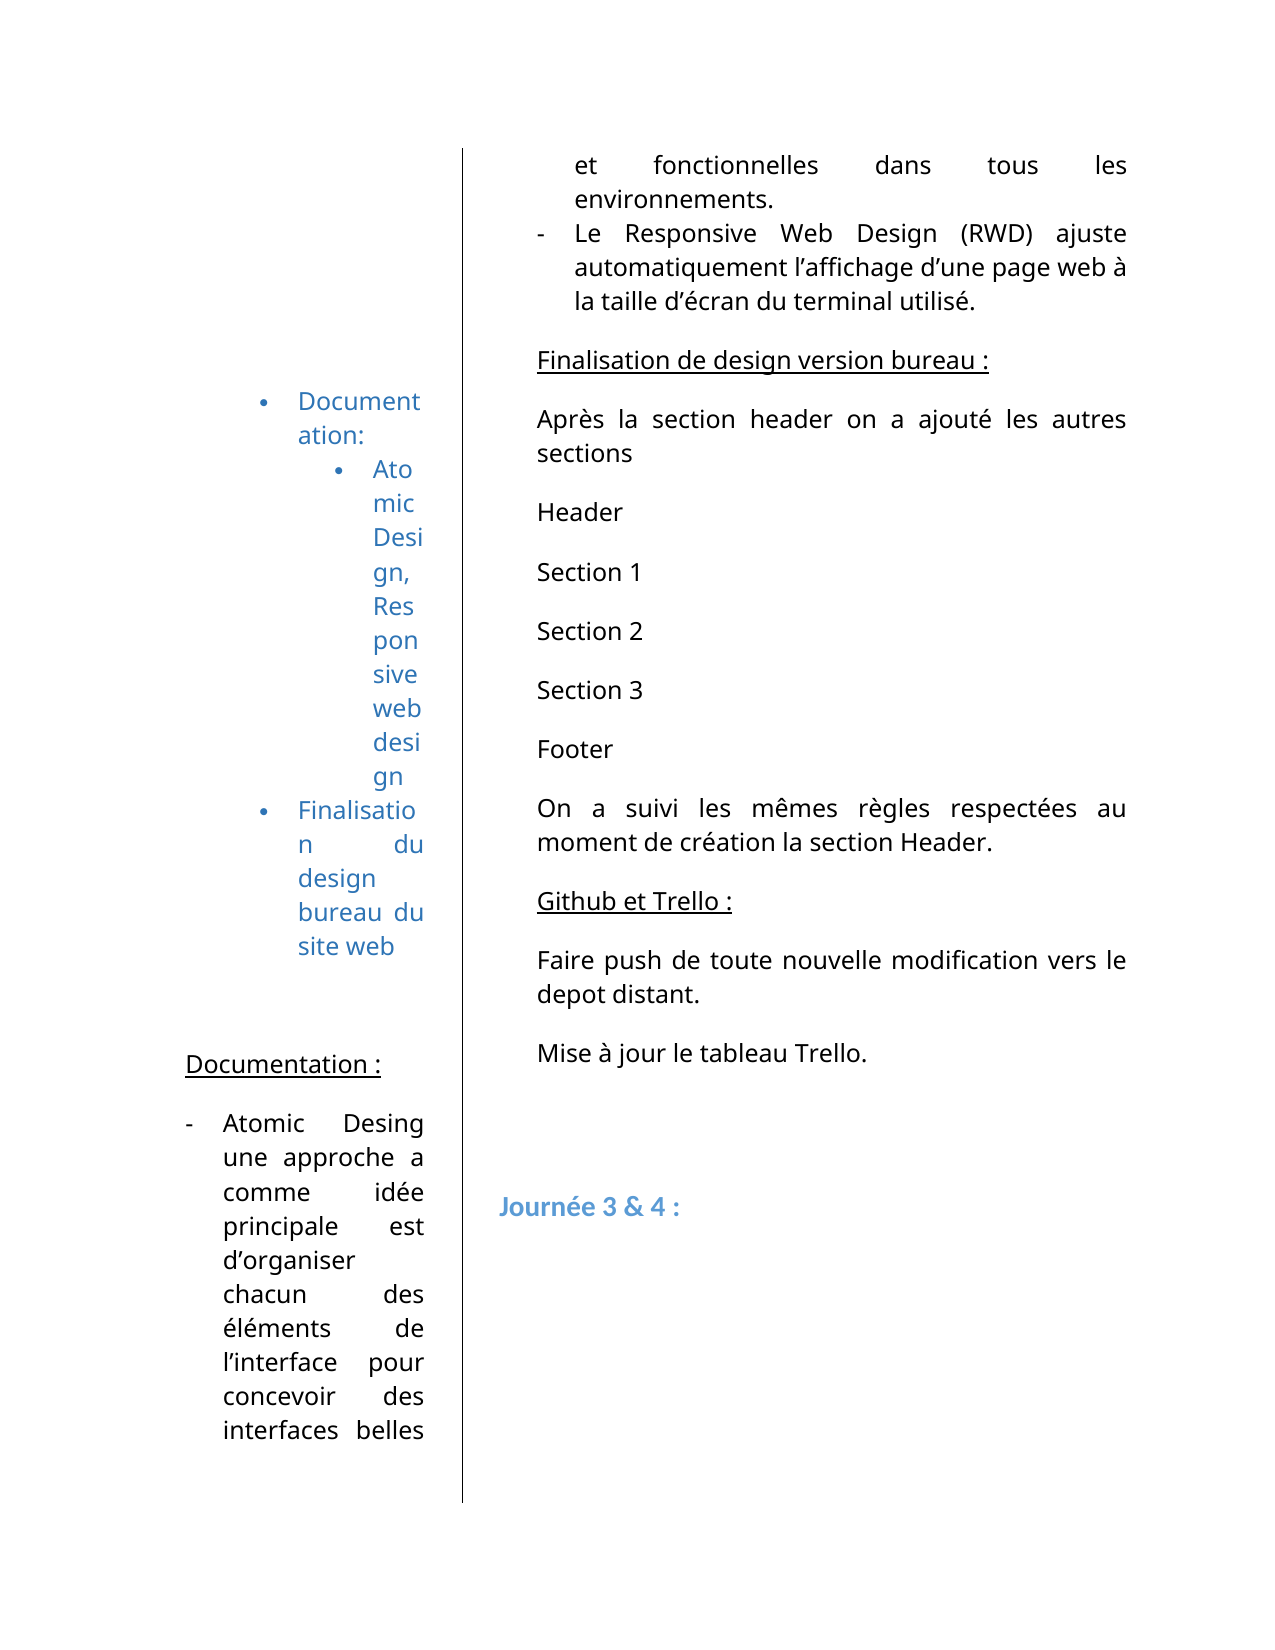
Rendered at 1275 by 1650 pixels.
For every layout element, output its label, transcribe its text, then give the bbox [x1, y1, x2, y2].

text Footer [537, 731, 1127, 765]
text Section 2 [537, 613, 1127, 647]
text Après la section header on a ajouté les autres sections [537, 402, 1127, 470]
text Header [537, 495, 1127, 529]
text Github et Trello : [537, 883, 1127, 918]
list Documentation: [260, 384, 424, 452]
text Section 3 [537, 672, 1127, 706]
text Documentation : [185, 1047, 424, 1081]
list Atomic Design, Responsive web design [335, 452, 424, 793]
text Mise à jour le tableau Trello. [537, 1036, 1127, 1070]
text Section 1 [537, 554, 1127, 588]
list Atomic Desing une approche a comme idée principale est d’organiser chacun des éléments de l’interface pour concevoir des interfaces belles et fonctionnelles dans tous les environnements. [537, 148, 1127, 216]
list Finalisation du design bureau du site web [260, 793, 424, 963]
text Faire push de toute nouvelle modification vers le depot distant. [537, 943, 1127, 1011]
text Journée 3 & 4 : [499, 1188, 1127, 1223]
list Atomic Desing une approche a comme idée principale est d’organiser chacun des éléments de l’interface pour concevoir des interfaces belles et fonctionnelles dans tous les environnements. [185, 1106, 424, 1447]
text On a suivi les mêmes règles respectées au moment de création la section Header. [537, 790, 1127, 858]
text Finalisation de design version bureau : [537, 343, 1127, 377]
list Le Responsive Web Design (RWD) ajuste automatiquement l’affichage d’une page web à la taille d’écran du terminal utilisé. [537, 216, 1127, 318]
